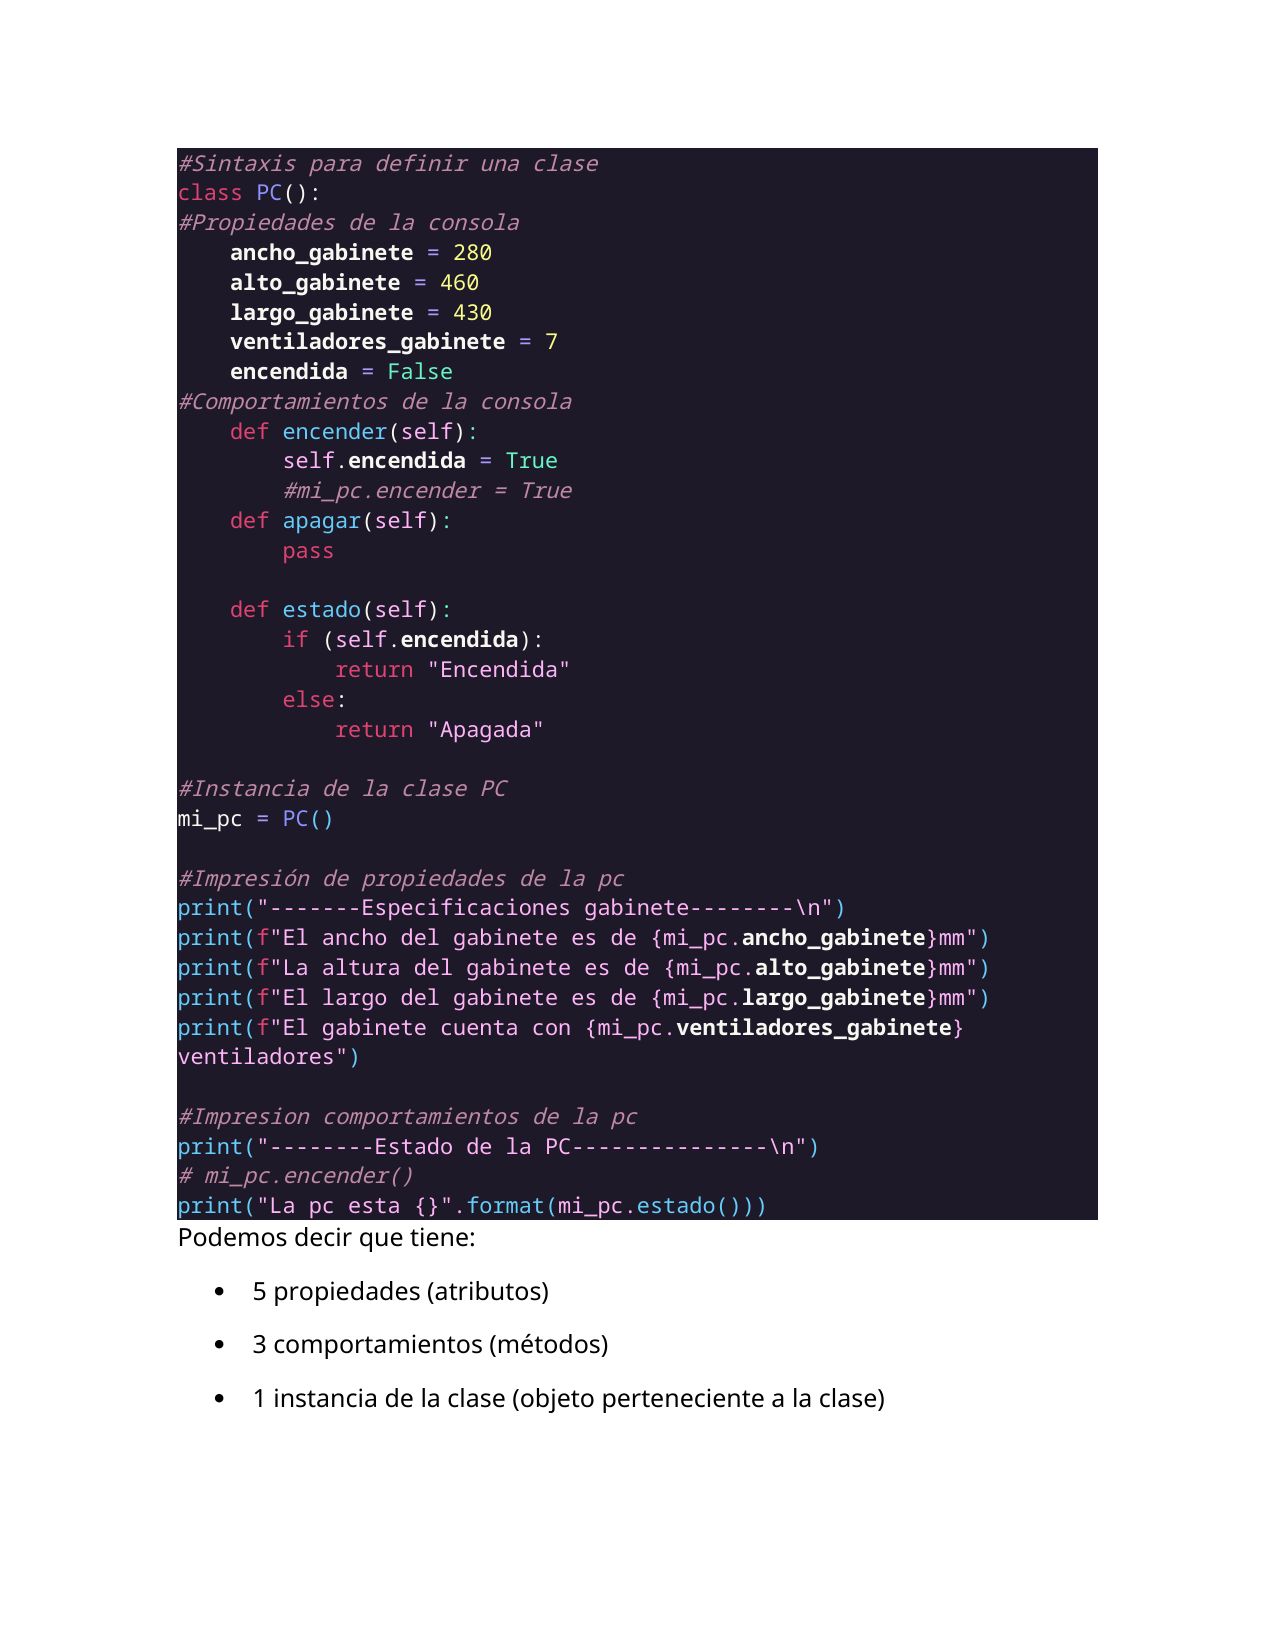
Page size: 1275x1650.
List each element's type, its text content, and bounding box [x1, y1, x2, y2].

text encendida = False [177, 356, 1098, 386]
text def estado(self): [177, 594, 1098, 624]
text alto_gabinete = 460 [177, 267, 1098, 297]
text # mi_pc.encender() [177, 1161, 1098, 1190]
text Podemos decir que tiene: [177, 1220, 1098, 1254]
text #Instancia de la clase PC [177, 773, 1098, 803]
text else: [177, 684, 1098, 714]
text #Impresión de propiedades de la pc [177, 863, 1098, 892]
text largo_gabinete = 430 [177, 297, 1098, 326]
text pass [177, 535, 1098, 565]
text print("-------Especificaciones gabinete--------\n") [177, 892, 1098, 922]
text #Comportamientos de la consola [177, 386, 1098, 416]
list 5 propiedades (atributos) [215, 1273, 1098, 1308]
text print(f"La altura del gabinete es de {mi_pc.alto_gabinete}mm") [177, 952, 1098, 982]
text #Propiedades de la consola [177, 207, 1098, 237]
text ventiladores_gabinete = 7 [177, 326, 1098, 356]
text return "Apagada" [177, 714, 1098, 743]
text self.encendida = True [177, 446, 1098, 475]
text print("--------Estado de la PC---------------\n") [177, 1131, 1098, 1161]
text ancho_gabinete = 280 [177, 237, 1098, 267]
text print("La pc esta {}".format(mi_pc.estado())) [177, 1190, 1098, 1220]
text class PC(): [177, 177, 1098, 207]
text def encender(self): [177, 416, 1098, 446]
text if (self.encendida): [177, 624, 1098, 654]
list 1 instancia de la clase (objeto perteneciente a la clase) [215, 1380, 1098, 1414]
list 3 comportamientos (métodos) [215, 1327, 1098, 1361]
text print(f"El largo del gabinete es de {mi_pc.largo_gabinete}mm") [177, 982, 1098, 1012]
text #mi_pc.encender = True [177, 475, 1098, 505]
text mi_pc = PC() [177, 803, 1098, 833]
text #Sintaxis para definir una clase [177, 148, 1098, 177]
text print(f"El ancho del gabinete es de {mi_pc.ancho_gabinete}mm") [177, 922, 1098, 952]
text return "Encendida" [177, 654, 1098, 684]
text def apagar(self): [177, 505, 1098, 535]
text #Impresion comportamientos de la pc [177, 1101, 1098, 1131]
text print(f"El gabinete cuenta con {mi_pc.ventiladores_gabinete} ventiladores") [177, 1012, 1098, 1071]
